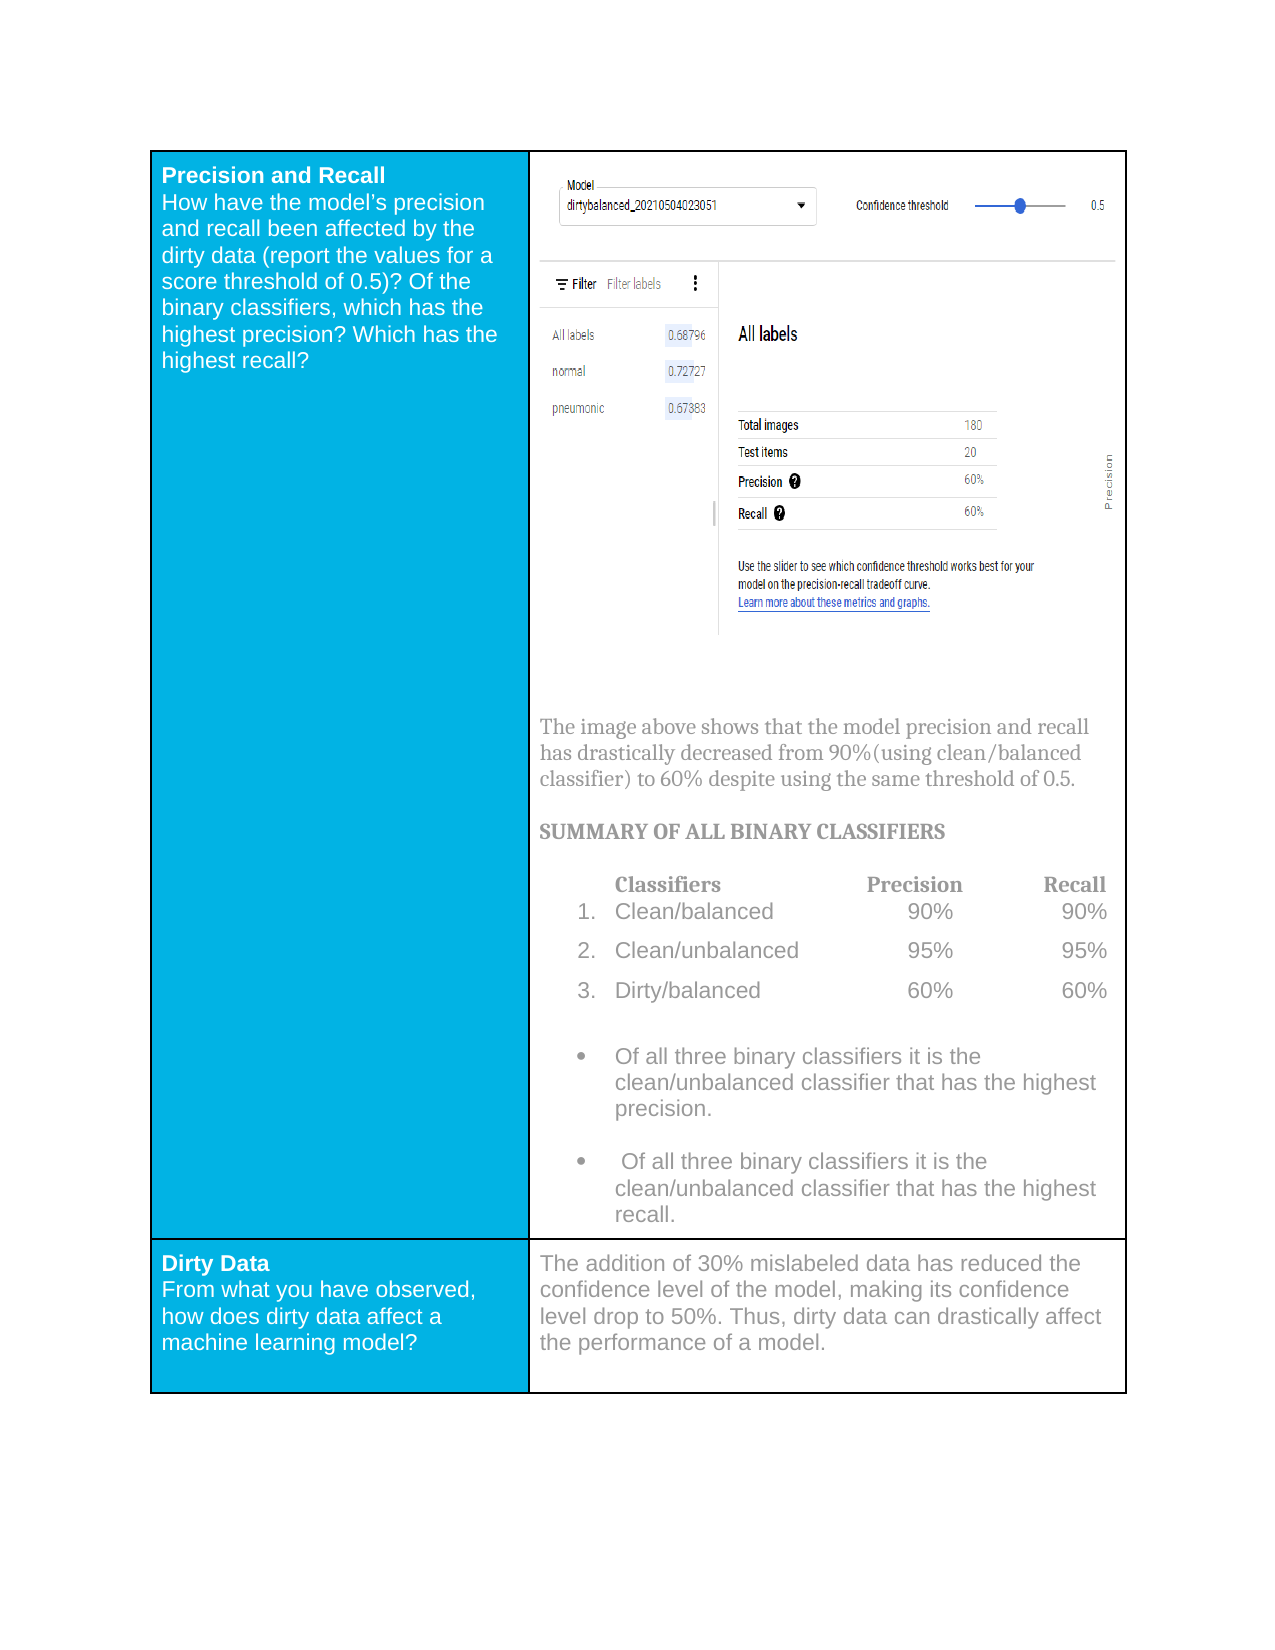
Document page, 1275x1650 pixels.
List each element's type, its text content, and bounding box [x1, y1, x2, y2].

table_cell Dirty Data From what you have observed, how does dirty data affect a machine learning model? [152, 1240, 528, 1392]
picture [539, 162, 1116, 635]
table_cell The image above shows that the model precision and recall has drastically decreased from 90%(using clean/balanced classifier) to 60% despite using the same threshold of 0.5. SUMMARY OF ALL BINARY CLASSIFIERS Classifiers Precision Recall Clean/balanced 90% 90% Clean/unbalanced 95% 95% Dirty/balanced 60% 60% Of all three binary classifiers it is the clean/unbalanced classifier that has the highest precision. Of all three binary classifiers it is the clean/unbalanced classifier that has the highest recall. [530, 152, 1125, 1238]
table_cell Precision and Recall How have the model’s precision and recall been affected by the dirty data (report the values for a score threshold of 0.5)? Of the binary classifiers, which has the highest precision? Which has the highest recall? [152, 152, 528, 1238]
table_cell The addition of 30% mislabeled data has reduced the confidence level of the model, making its confidence level drop to 50%. Thus, dirty data can drastically affect the performance of a model. [530, 1240, 1125, 1392]
